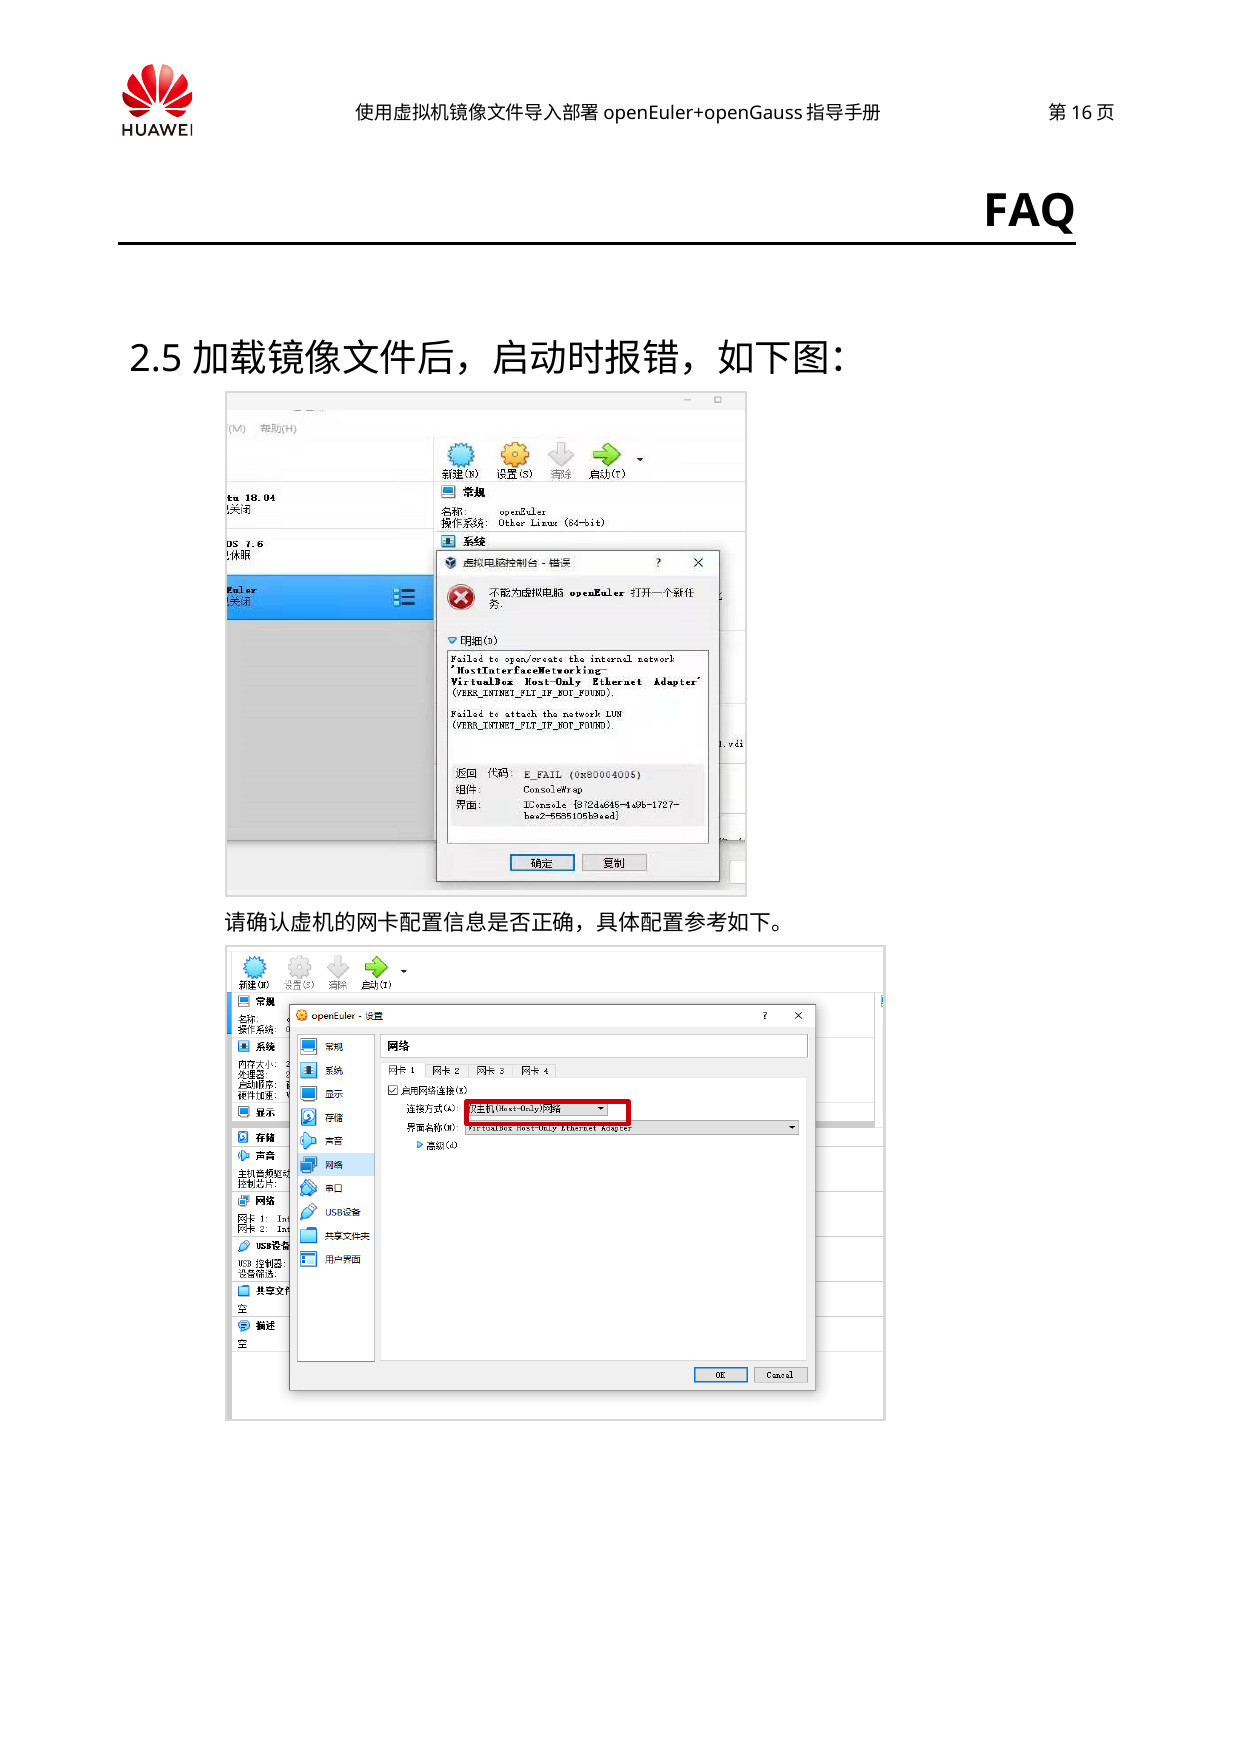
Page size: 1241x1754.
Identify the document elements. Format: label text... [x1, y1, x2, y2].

subtitle FAQ [118, 177, 1076, 242]
picture [122, 64, 193, 136]
picture [227, 393, 745, 895]
text 请确认虚机的网卡配置信息是否正确，具体配置参考如下。 [224, 905, 1122, 937]
subtitle 加载镜像文件后，启动时报错，如下图： [129, 328, 1122, 383]
picture [227, 947, 883, 1419]
